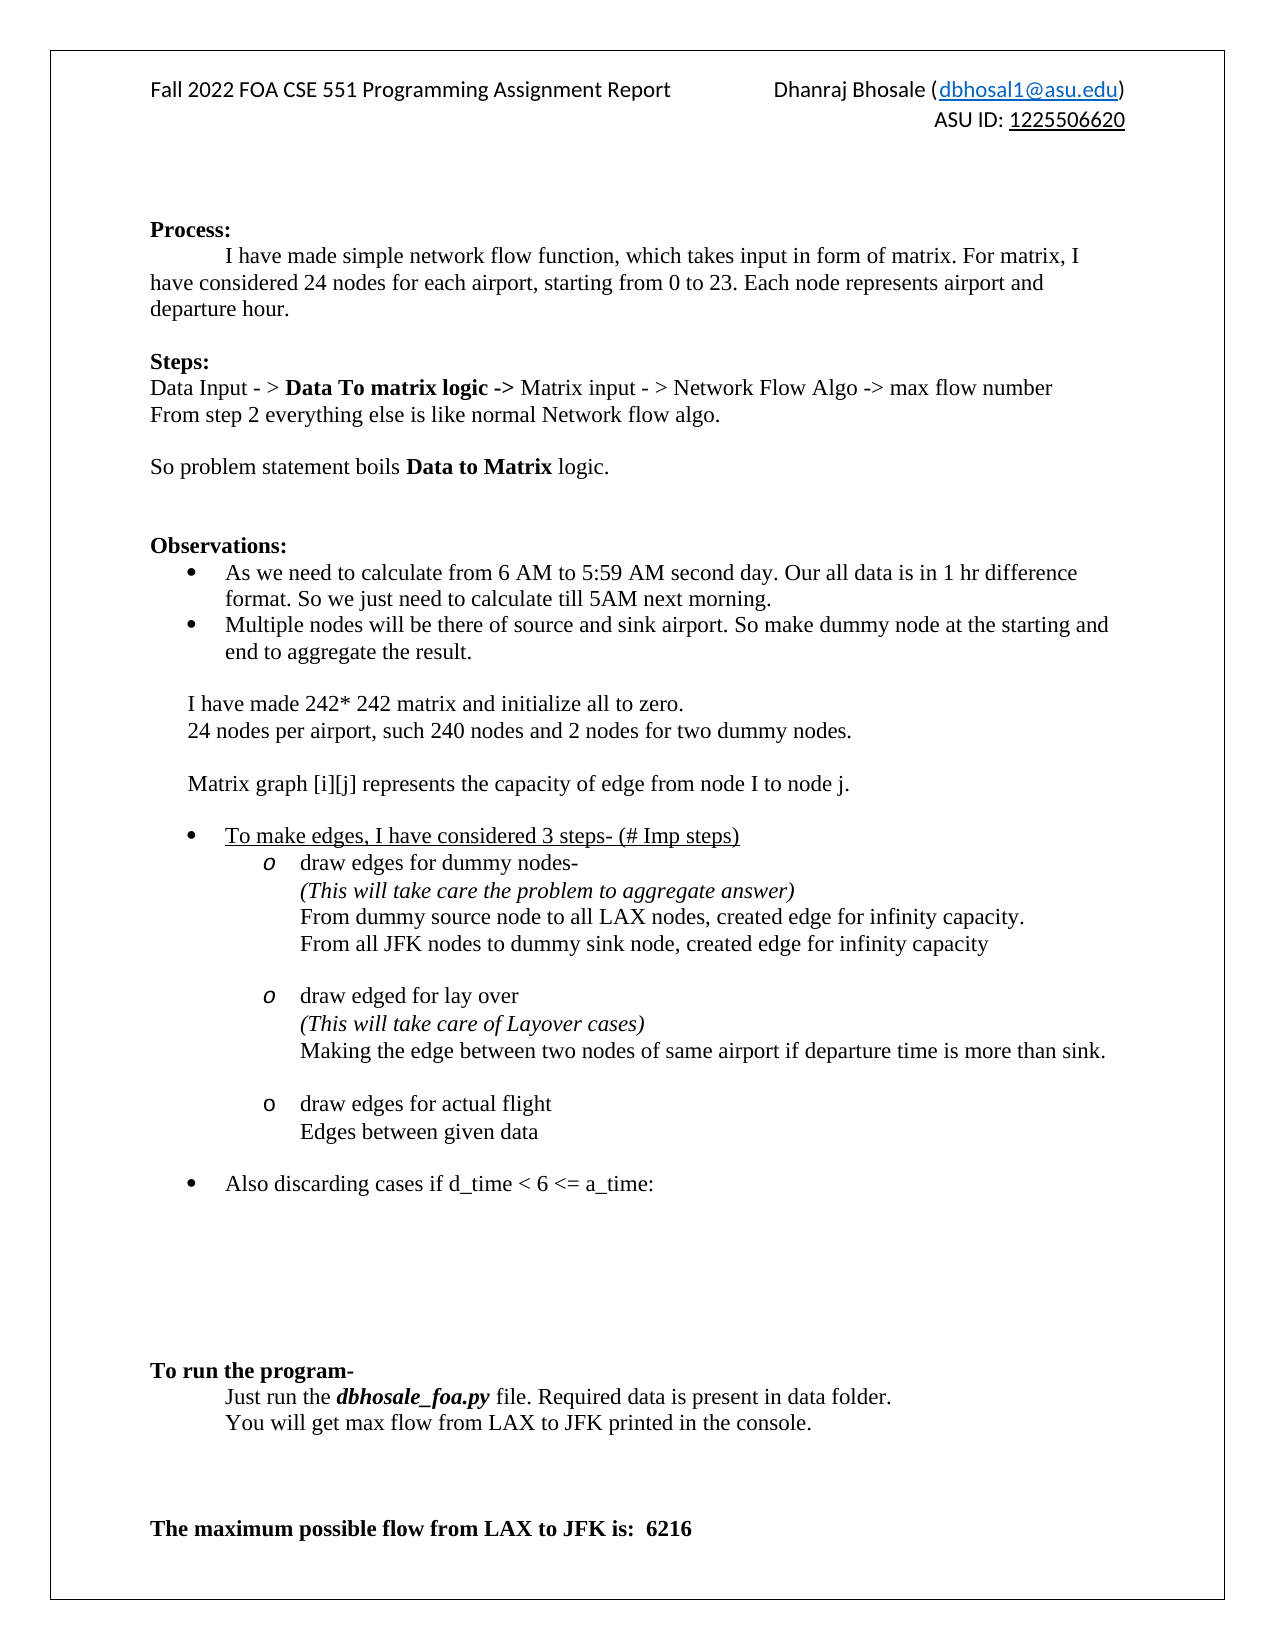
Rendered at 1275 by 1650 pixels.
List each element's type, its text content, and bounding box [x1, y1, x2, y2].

list Making the edge between two nodes of same airport if departure time is more than sink. [300, 1037, 1125, 1063]
text I have made simple network flow function, which takes input in form of matrix. For matrix, I have considered 24 nodes for each airport, starting from 0 to 23. Each node represents airport and departure hour. [150, 242, 1125, 322]
list Edges between given data [300, 1118, 1125, 1144]
list To make edges, I have considered 3 steps- (# Imp steps) [187, 822, 1125, 849]
list Multiple nodes will be there of source and sink airport. So make dummy node at the starting and end to aggregate the result. [187, 611, 1125, 664]
text So problem statement boils Data to Matrix logic. [150, 453, 1125, 480]
text You will get max flow from LAX to JFK printed in the console. [150, 1409, 1125, 1436]
text Data Input - > Data To matrix logic -> Matrix input - > Network Flow Algo -> max flow number [150, 374, 1125, 401]
list draw edges for dummy nodes- [262, 849, 1125, 877]
text To run the program- [150, 1357, 1125, 1383]
text Matrix graph [i][j] represents the capacity of edge from node I to node j. [187, 769, 1125, 796]
text Observations: [150, 532, 1125, 559]
list draw edges for actual flight [262, 1089, 1125, 1118]
list (This will take care the problem to aggregate answer) [300, 877, 1125, 903]
text 24 nodes per airport, such 240 nodes and 2 nodes for two dummy nodes. [187, 717, 1125, 743]
list Also discarding cases if d_time < 6 <= a_time: [187, 1171, 1125, 1197]
list As we need to calculate from 6 AM to 5:59 AM second day. Our all data is in 1 hr difference format. So we just need to calculate till 5AM next morning. [187, 559, 1125, 611]
text I have made 242* 242 matrix and initialize all to zero. [187, 691, 1125, 717]
list From all JFK nodes to dummy sink node, created edge for infinity capacity [300, 929, 1125, 956]
list draw edged for lay over [262, 982, 1125, 1011]
list From dummy source node to all LAX nodes, created edge for infinity capacity. [300, 903, 1125, 929]
text Just run the dbhosale_foa.py file. Required data is present in data folder. [150, 1383, 1125, 1409]
text Steps: [150, 348, 1125, 374]
text Process: [150, 216, 1125, 242]
text The maximum possible flow from LAX to JFK is: 6216 [150, 1515, 1125, 1541]
list (This will take care of Layover cases) [300, 1011, 1125, 1037]
text From step 2 everything else is like normal Network flow algo. [150, 401, 1125, 427]
